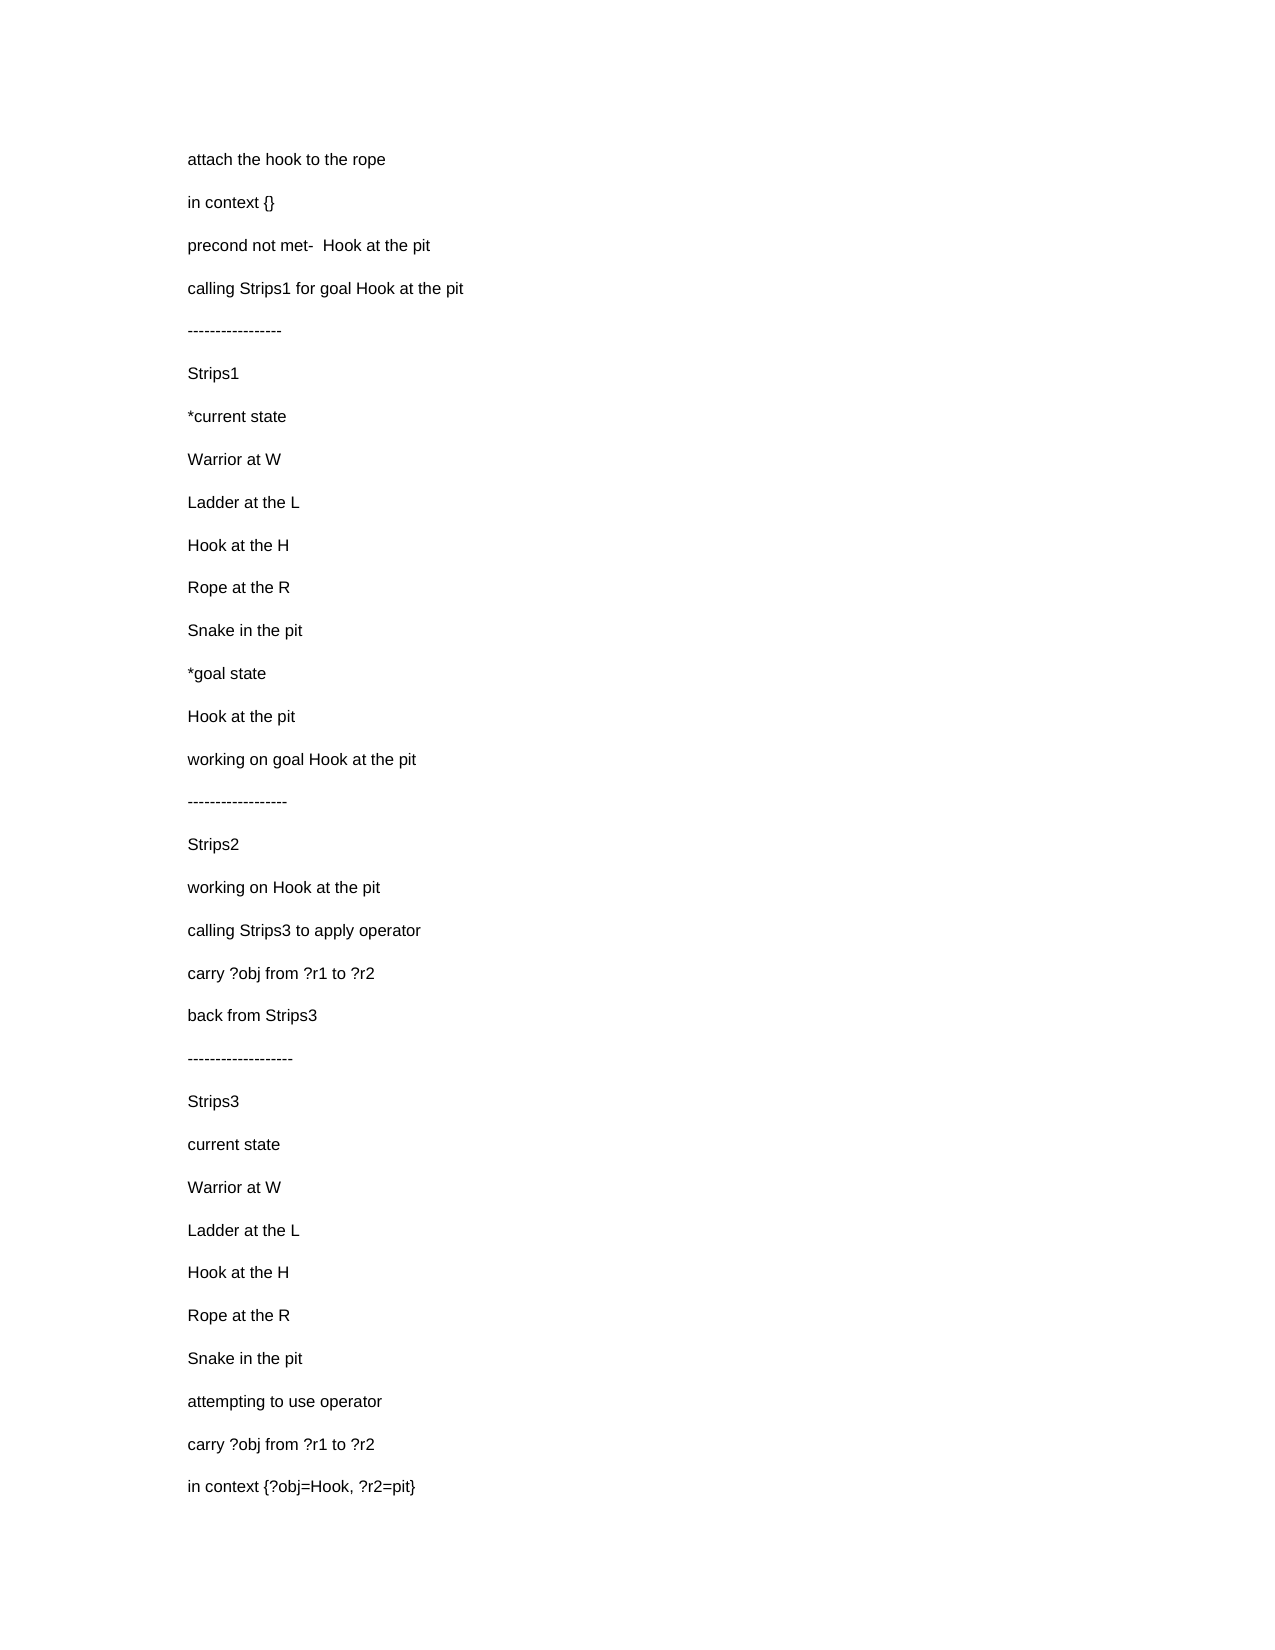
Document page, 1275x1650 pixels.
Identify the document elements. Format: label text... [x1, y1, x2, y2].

text carry ?obj from ?r1 to ?r2 [187, 1434, 1087, 1453]
text Warrior at W [187, 450, 1087, 469]
text Ladder at the L [187, 1220, 1087, 1239]
text Strips1 [187, 364, 1087, 383]
text Rope at the R [187, 578, 1087, 597]
text back from Strips3 [187, 1006, 1087, 1025]
text Hook at the H [187, 535, 1087, 554]
text *goal state [187, 664, 1087, 683]
text in context {?obj=Hook, ?r2=pit} [187, 1477, 1087, 1496]
text Strips3 [187, 1092, 1087, 1111]
text in context {} [187, 193, 1087, 212]
text Ladder at the L [187, 492, 1087, 512]
text ------------------- [187, 1049, 1087, 1068]
text calling Strips1 for goal Hook at the pit [187, 278, 1087, 298]
text calling Strips3 to apply operator [187, 921, 1087, 940]
text precond not met- Hook at the pit [187, 236, 1087, 255]
text attach the hook to the rope [187, 150, 1087, 169]
text working on goal Hook at the pit [187, 749, 1087, 768]
text Hook at the pit [187, 707, 1087, 726]
text working on Hook at the pit [187, 878, 1087, 897]
text ----------------- [187, 321, 1087, 340]
text carry ?obj from ?r1 to ?r2 [187, 963, 1087, 983]
text current state [187, 1135, 1087, 1154]
text Rope at the R [187, 1306, 1087, 1325]
text Snake in the pit [187, 621, 1087, 640]
text *current state [187, 407, 1087, 426]
text Snake in the pit [187, 1349, 1087, 1368]
text ------------------ [187, 792, 1087, 811]
text Strips2 [187, 835, 1087, 854]
text attempting to use operator [187, 1392, 1087, 1411]
text Warrior at W [187, 1177, 1087, 1197]
text Hook at the H [187, 1263, 1087, 1282]
